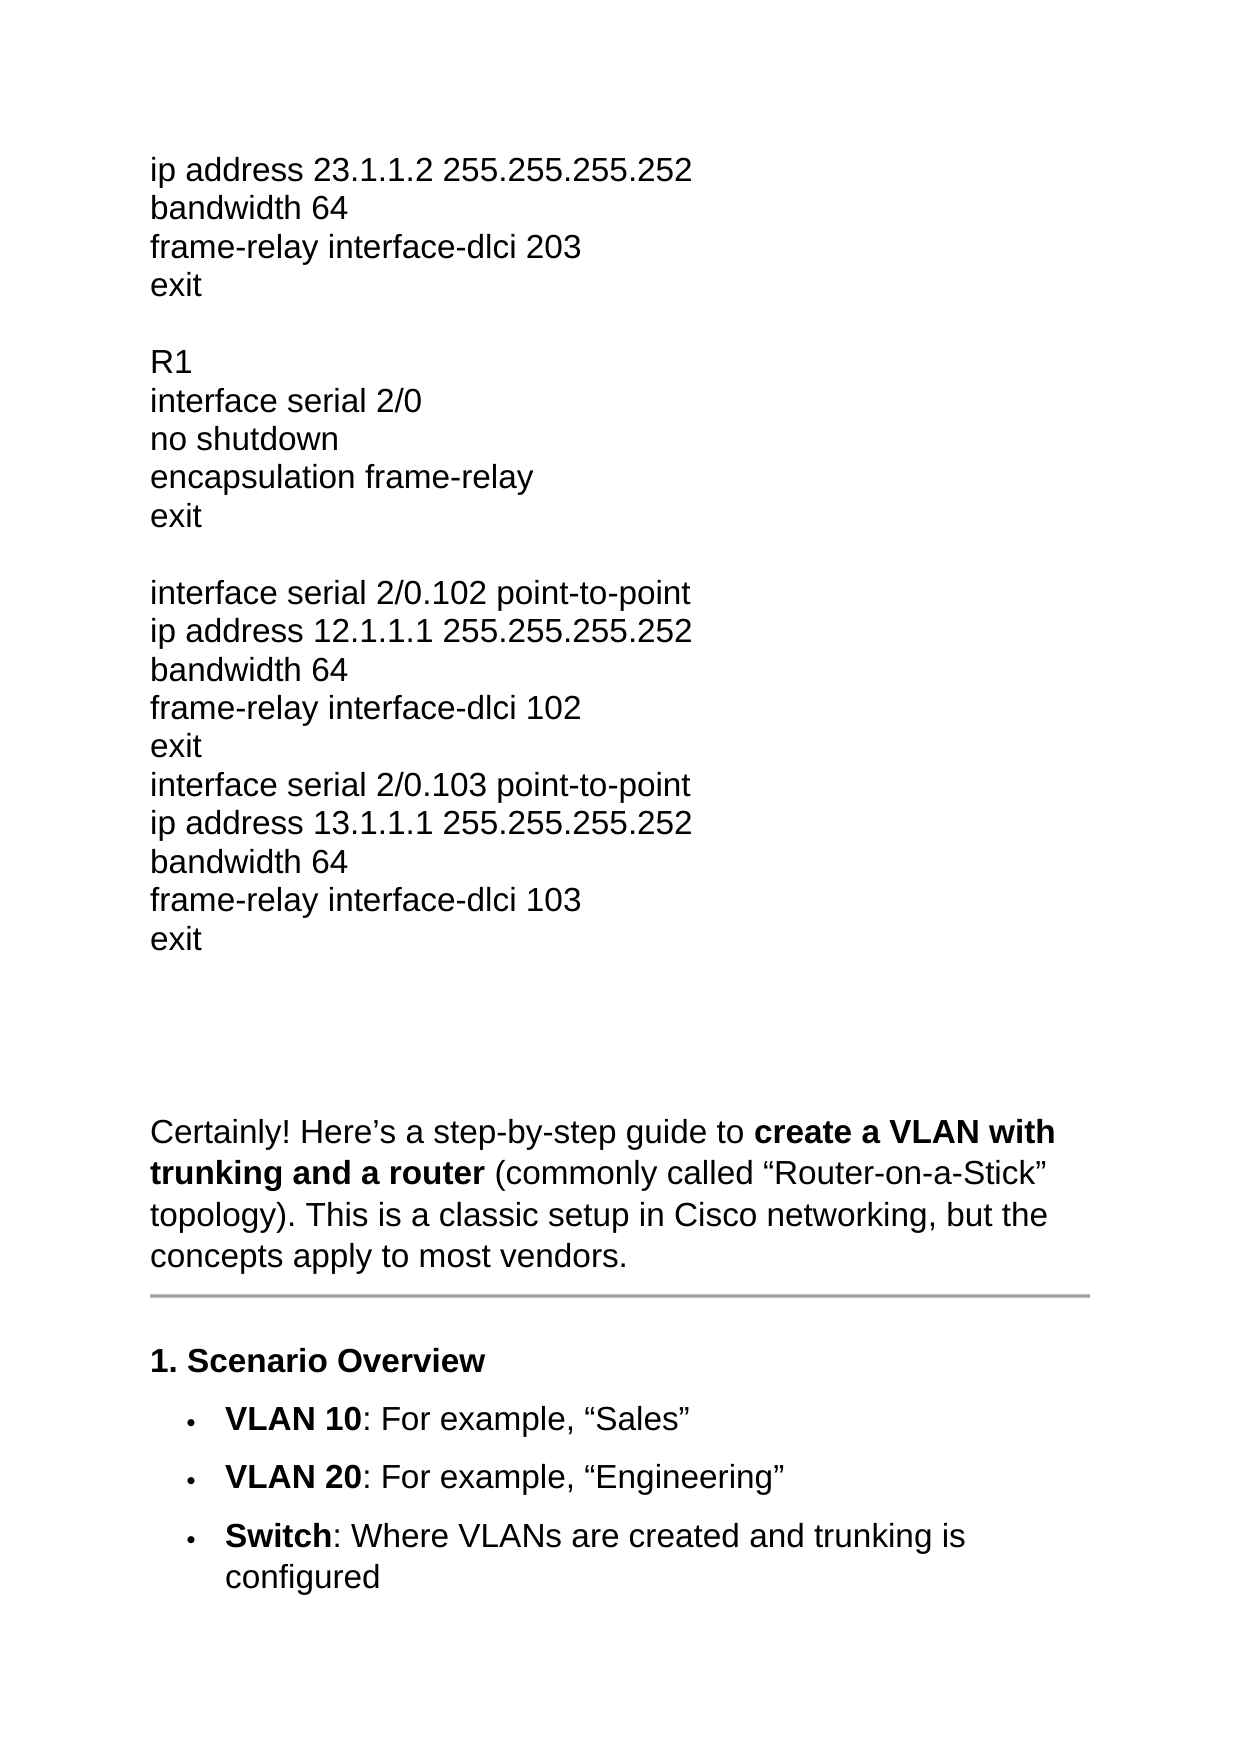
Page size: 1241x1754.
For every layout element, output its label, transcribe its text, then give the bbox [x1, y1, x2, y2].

text R1 [150, 342, 1090, 381]
list VLAN 10: For example, “Sales” [187, 1399, 1090, 1438]
text frame-relay interface-dlci 103 [150, 880, 1090, 919]
text exit [150, 727, 1090, 765]
text frame-relay interface-dlci 203 [150, 227, 1090, 265]
text 1. Scenario Overview [150, 1341, 1090, 1380]
text exit [150, 496, 1090, 534]
text frame-relay interface-dlci 102 [150, 688, 1090, 727]
text exit [150, 919, 1090, 957]
text no shutdown [150, 419, 1090, 457]
list VLAN 20: For example, “Engineering” [187, 1457, 1090, 1496]
text ip address 13.1.1.1 255.255.255.252 [150, 803, 1090, 842]
text interface serial 2/0.102 point-to-point [150, 573, 1090, 611]
text encapsulation frame-relay [150, 457, 1090, 496]
text ip address 12.1.1.1 255.255.255.252 [150, 611, 1090, 650]
text Certainly! Here’s a step-by-step guide to create a VLAN with trunking and a router (commonly called “Router-on-a-Stick” topology). This is a classic setup in Cisco networking, but the concepts apply to most vendors. [150, 1112, 1090, 1275]
text ip address 23.1.1.2 255.255.255.252 [150, 150, 1090, 188]
text interface serial 2/0 [150, 381, 1090, 419]
text bandwidth 64 [150, 188, 1090, 227]
text bandwidth 64 [150, 650, 1090, 688]
text interface serial 2/0.103 point-to-point [150, 765, 1090, 803]
text exit [150, 265, 1090, 304]
list Switch: Where VLANs are created and trunking is configured [187, 1516, 1090, 1596]
text bandwidth 64 [150, 842, 1090, 880]
